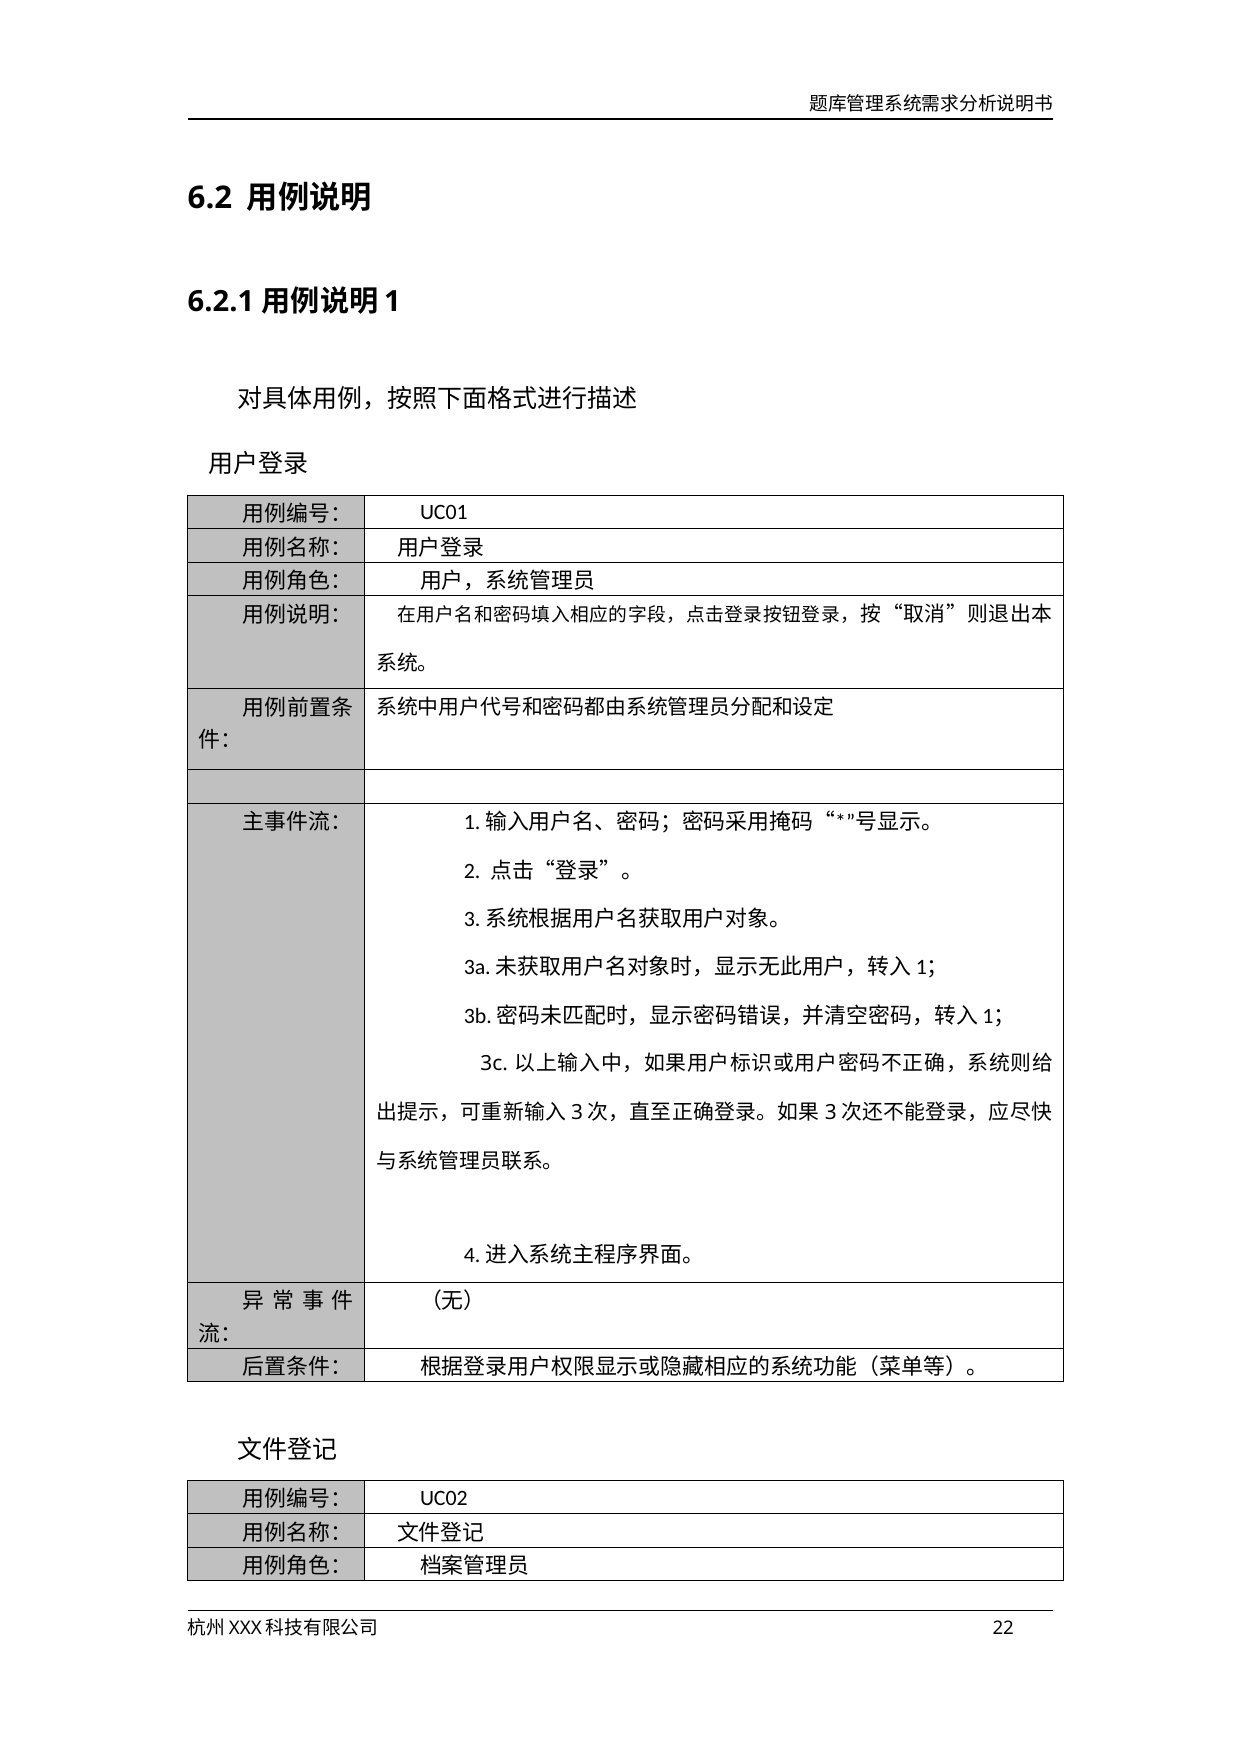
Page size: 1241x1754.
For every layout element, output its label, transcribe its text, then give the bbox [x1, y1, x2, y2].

table_cell 用例前置条件： [188, 689, 364, 769]
table_cell 系统中用户代号和密码都由系统管理员分配和设定 [365, 689, 1063, 769]
table_cell 用户登录 [365, 529, 1063, 562]
table_cell 文件登记 [365, 1514, 1063, 1547]
table_cell （无） [365, 1283, 1063, 1348]
table_cell 异常事件流： [188, 1283, 364, 1348]
table_cell [365, 770, 1063, 803]
table_cell 用户，系统管理员 [365, 563, 1063, 595]
table_cell 用例名称： [188, 1514, 364, 1547]
table_cell 输入用户名、密码；密码采用掩码“*”号显示。 点击“登录”。 系统根据用户名获取用户对象。 3a. 未获取用户名对象时，显示无此用户，转入1； 3b. 密码未匹配时，显示密码错误，并清空密码，转入1； 3c. 以上输入中，如果用户标识或用户密码不正确，系统则给出提示，可重新输入3次，直至正确登录。如果3次还不能登录，应尽快与系统管理员联系。 4. 进入系统主程序界面。 [365, 804, 1063, 1282]
text 对具体用例，按照下面格式进行描述 [187, 364, 1053, 429]
table_cell 用例角色： [188, 563, 364, 595]
table_cell 后置条件： [188, 1349, 364, 1381]
table_cell 用例说明： [188, 596, 364, 688]
table_cell 在用户名和密码填入相应的字段，点击登录按钮登录，按“取消”则退出本系统。 [365, 596, 1063, 688]
table_cell 用例名称： [188, 529, 364, 562]
table_cell 根据登录用户权限显示或隐藏相应的系统功能（菜单等）。 [365, 1349, 1063, 1381]
subtitle 用例说明 [187, 162, 1053, 227]
table_cell [188, 770, 364, 803]
table_cell 档案管理员 [365, 1548, 1063, 1580]
table_header UC01 [365, 496, 1063, 528]
text 文件登记 [187, 1415, 1053, 1480]
table_header 用例编号： [188, 1481, 364, 1513]
subtitle 用例说明1 [187, 266, 1053, 331]
table_header UC02 [365, 1481, 1063, 1513]
table_cell 主事件流： [188, 804, 364, 1282]
table_cell 用例角色： [188, 1548, 364, 1580]
text 用户登录 [187, 429, 1053, 494]
table_header 用例编号： [188, 496, 364, 528]
